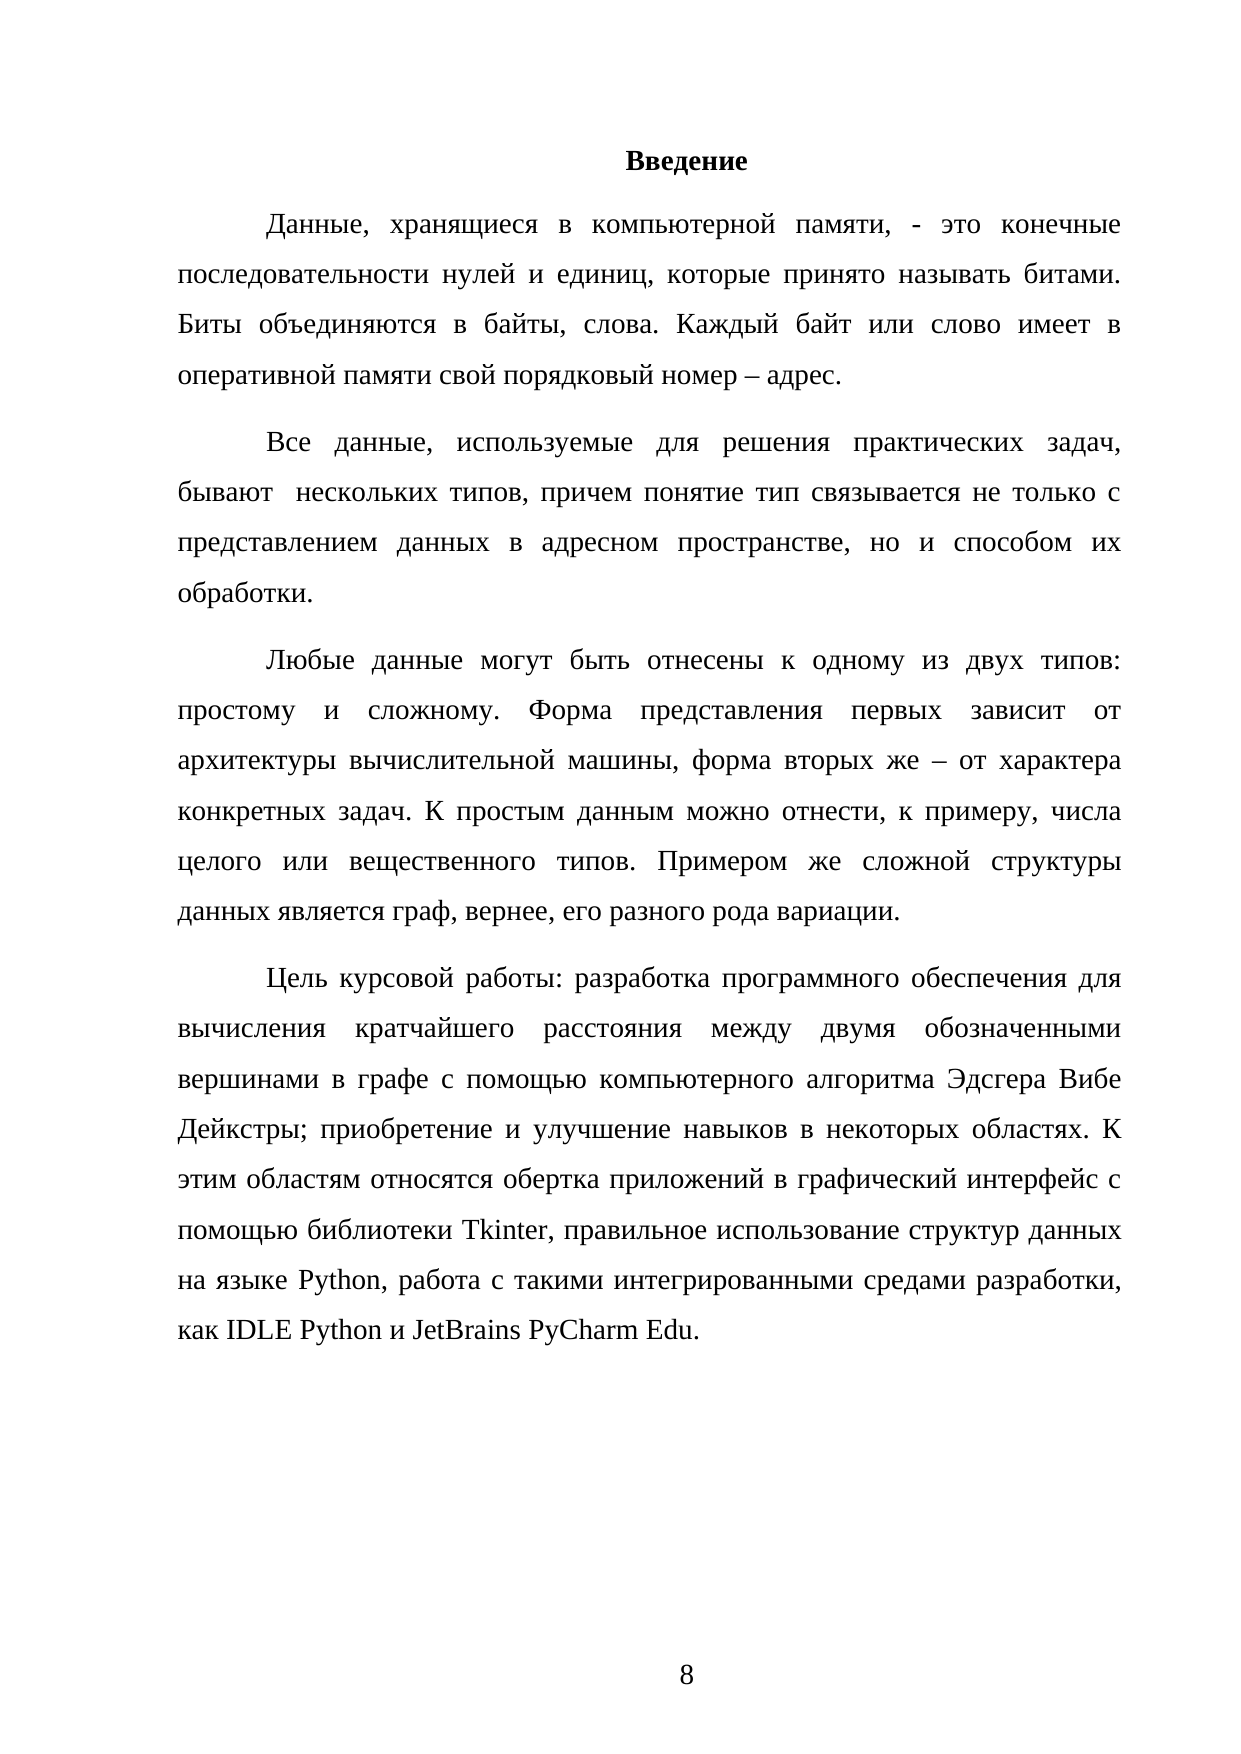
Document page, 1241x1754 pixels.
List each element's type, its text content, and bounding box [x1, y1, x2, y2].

text Данные, хранящиеся в компьютерной памяти, - это конечные последовательности нулей и единиц, которые принято называть битами. Биты объединяются в байты, слова. Каждый байт или слово имеет в оперативной памяти свой порядковый номер – адрес. [177, 206, 1122, 390]
text Все данные, используемые для решения практических задач, бывают нескольких типов, причем понятие тип связывается не только с представлением данных в адресном пространстве, но и способом их обработки. [177, 424, 1122, 608]
text Цель курсовой работы: разработка программного обеспечения для вычисления кратчайшего расстояния между двумя обозначенными вершинами в графе с помощью компьютерного алгоритма Эдсгера Вибе Дейкстры; приобретение и улучшение навыков в некоторых областях. К этим областям относятся обертка приложений в графический интерфейс с помощью библиотеки Tkinter, правильное использование структур данных на языке Python, работа с такими интегрированными средами разработки, как IDLE Python и JetBrains PyCharm Edu. [177, 960, 1122, 1346]
subtitle Введение [177, 143, 1122, 177]
text Любые данные могут быть отнесены к одному из двух типов: простому и сложному. Форма представления первых зависит от архитектуры вычислительной машины, форма вторых же – от характера конкретных задач. К простым данным можно отнести, к примеру, числа целого или вещественного типов. Примером же сложной структуры данных является граф, вернее, его разного рода вариации. [177, 642, 1122, 927]
